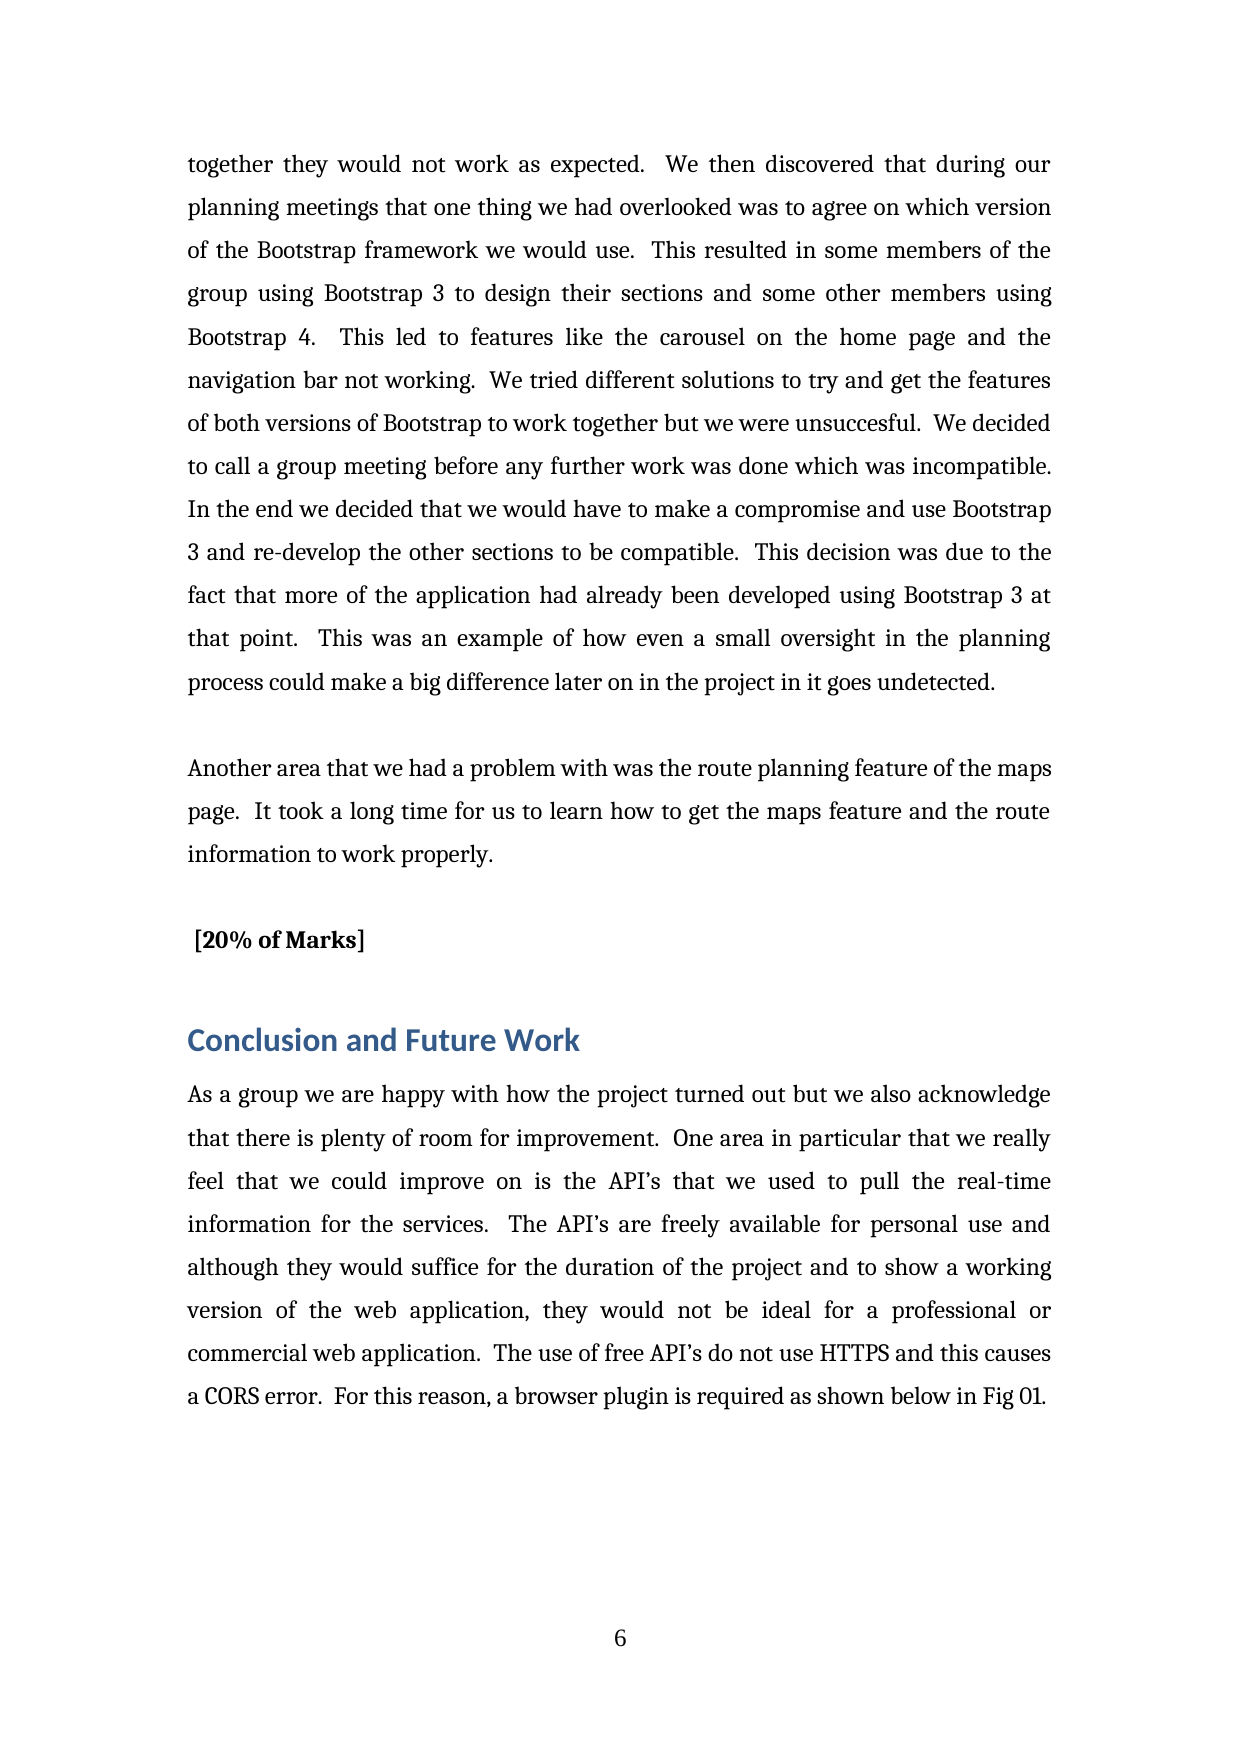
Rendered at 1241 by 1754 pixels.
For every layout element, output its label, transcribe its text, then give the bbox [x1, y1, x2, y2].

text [187, 150, 1053, 696]
text Another area that we had a problem with was the route planning feature of the maps page. It took a long time for us to learn how to get the maps feature and the route information to work properly. [187, 754, 1053, 869]
text As a group we are happy with how the project turned out but we also acknowledge that there is plenty of room for improvement. One area in particular that we really feel that we could improve on is the API’s that we used to pull the real-time information for the services. The API’s are freely available for personal use and although they would suffice for the duration of the project and to show a working version of the web application, they would not be ideal for a professional or commercial web application. The use of free API’s do not use HTTPS and this causes a CORS error. For this reason, a browser plugin is required as shown below in Fig 01. [187, 1080, 1053, 1411]
subtitle Conclusion and Future Work [187, 1019, 1053, 1060]
text [20% of Marks] [187, 926, 1053, 955]
